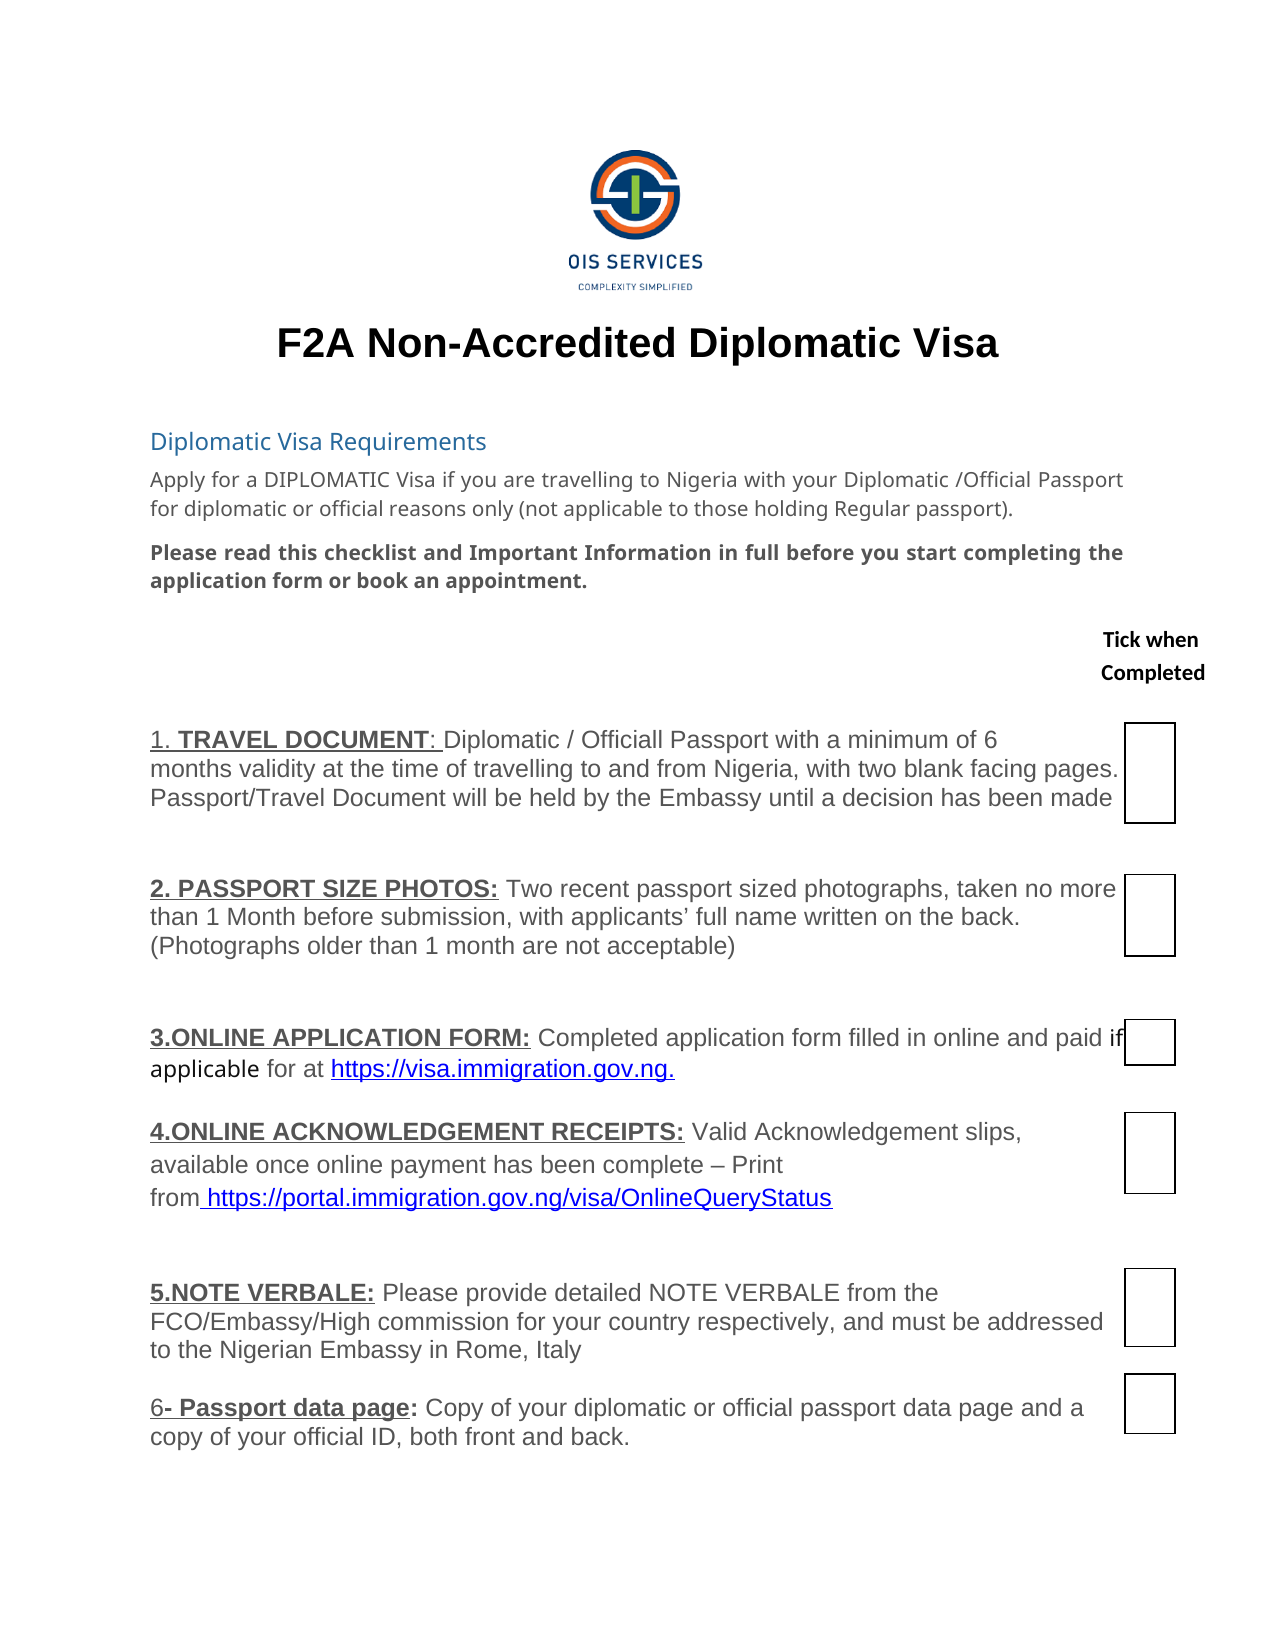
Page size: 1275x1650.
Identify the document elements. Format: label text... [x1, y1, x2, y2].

picture [568, 150, 708, 294]
text Please read this checklist and Important Information in full before you start completing the application form or book an appointment. [150, 538, 1125, 595]
text 2. PASSPORT SIZE PHOTOS: Two recent passport sized photographs, taken no more than 1 Month before submission, with applicants’ full name written on the back. (Photographs older than 1 month are not acceptable) [150, 845, 1125, 960]
text Passport/Travel Document will be held by the Embassy until a decision has been made [150, 783, 1124, 812]
text 5.NOTE VERBALE: Please provide detailed NOTE VERBALE from the FCO/Embassy/High commission for your country respectively, and must be addressed to the Nigerian Embassy in Rome, Italy [150, 1249, 1125, 1364]
text Diplomatic Visa Requirements [150, 425, 1125, 457]
text 1. TRAVEL DOCUMENT: Diplomatic / Officiall Passport with a minimum of 6 months validity at the time of travelling to and from Nigeria, with two blank facing pages. [150, 697, 1125, 783]
text Apply for a DIPLOMATIC Visa if you are travelling to Nigeria with your Diplomatic /Official Passport for diplomatic or official reasons only (not applicable to those holding Regular passport). [150, 465, 1125, 522]
text 6- Passport data page: Copy of your diplomatic or official passport data page and a copy of your official ID, both front and back. [150, 1393, 1125, 1450]
text 4.ONLINE ACKNOWLEDGEMENT RECEIPTS: Valid Acknowledgement slips, available once online payment has been complete – Print from https://portal.immigration.gov.ng/visa/OnlineQueryStatus [150, 1117, 1125, 1212]
text 3.ONLINE APPLICATION FORM: Completed application form filled in online and paid if applicable for at https://visa.immigration.gov.ng. [150, 993, 1125, 1084]
text F2A Non-Accredited Diplomatic Visa [150, 319, 1125, 367]
